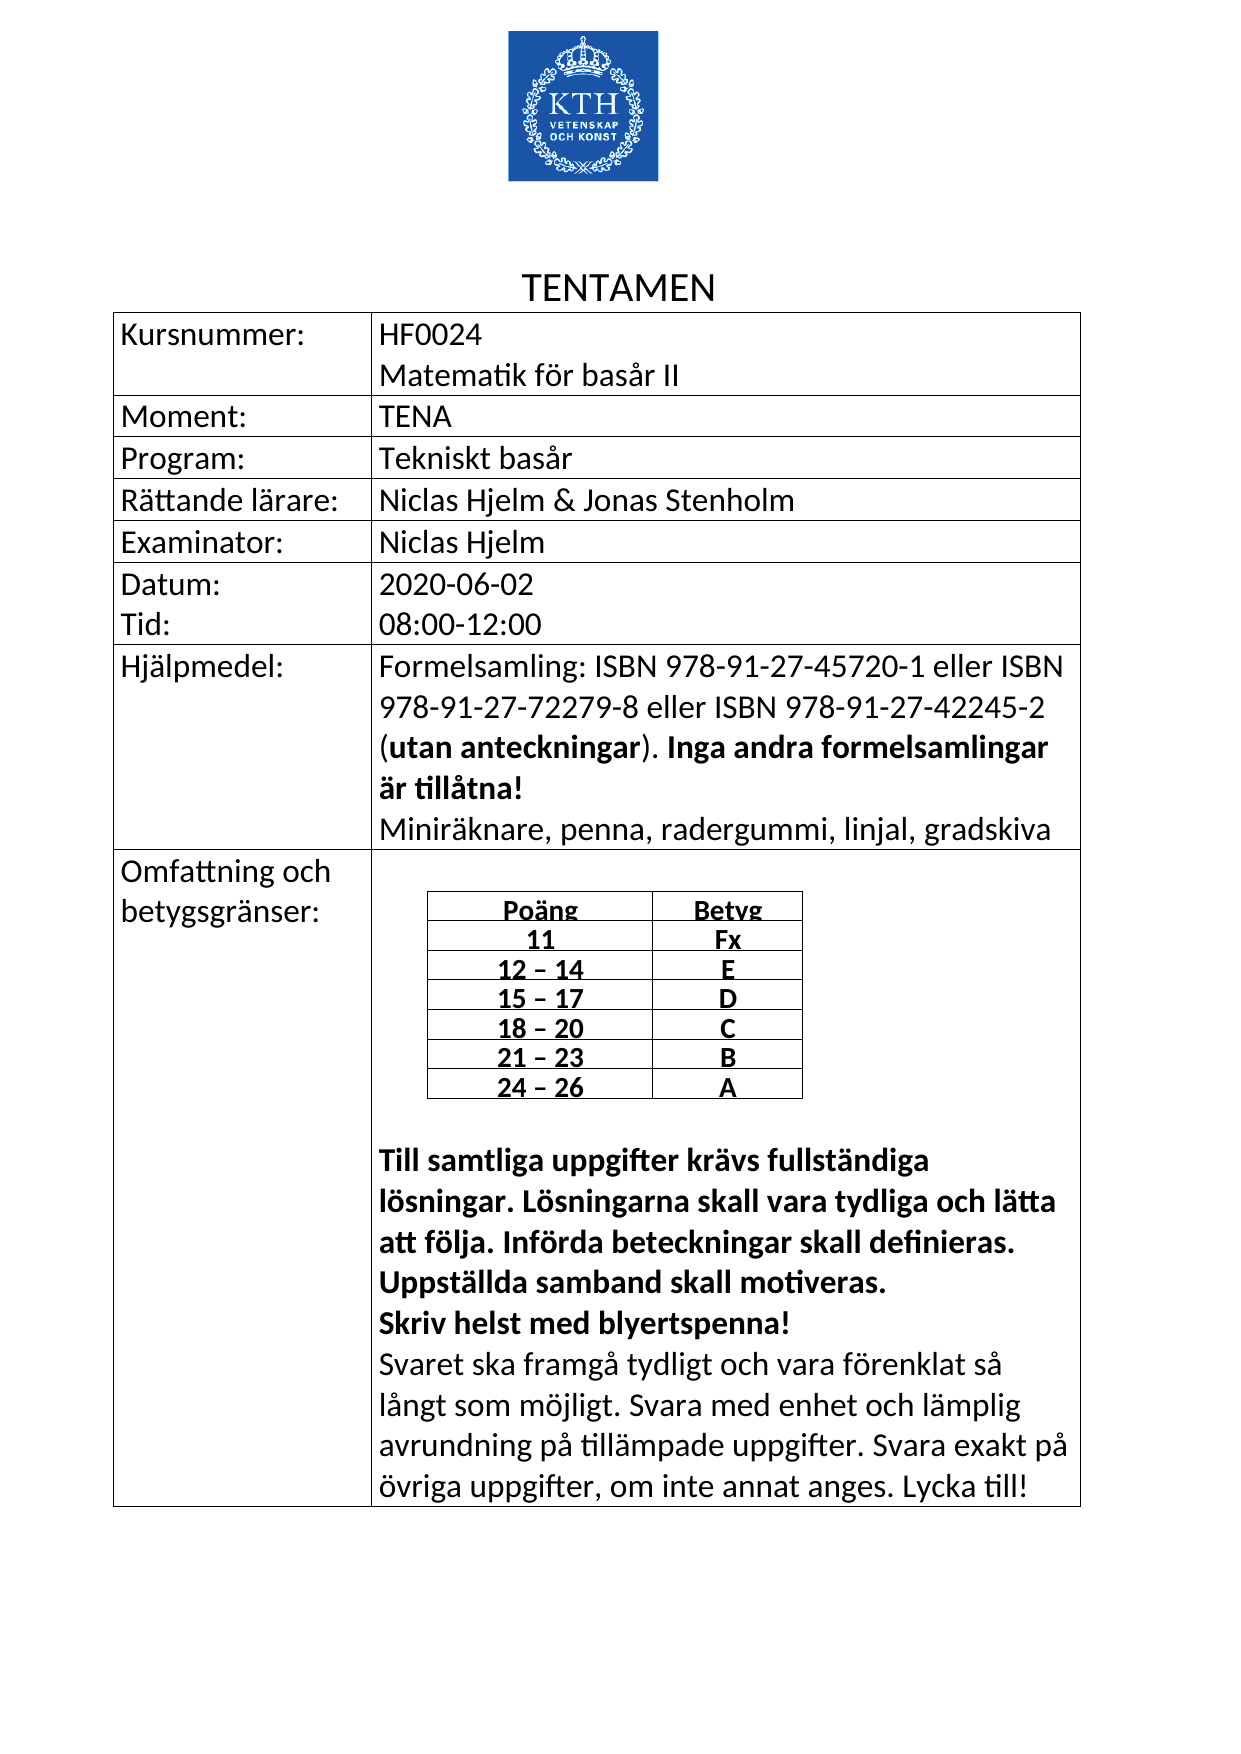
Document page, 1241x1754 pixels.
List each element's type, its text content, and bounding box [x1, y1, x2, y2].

table_header HF0024 Matematik för basår II [372, 313, 1080, 394]
picture [471, 31, 695, 197]
table_cell Formelsamling: ISBN 978-91-27-45720-1 eller ISBN 978-91-27-72279-8 eller ISBN 978-91-27-42245-2 (utan anteckningar). Inga andra formelsamlingar är tillåtna! Miniräknare, penna, radergummi, linjal, gradskiva [372, 645, 1080, 849]
table_cell Datum: Tid: [114, 563, 371, 644]
table_cell Tekniskt basår [372, 437, 1080, 478]
table_cell Till samtliga uppgifter krävs fullständiga lösningar. Lösningarna skall vara tydliga och lätta att följa. Införda beteckningar skall definieras. Uppställda samband skall motiveras. Skriv helst med blyertspenna! Svaret ska framgå tydligt och vara förenklat så långt som möjligt. Svara med enhet och lämplig avrundning på tillämpade uppgifter. Svara exakt på övriga uppgifter, om inte annat anges. Lycka till! [372, 850, 1080, 1506]
table_cell Niclas Hjelm & Jonas Stenholm [372, 479, 1080, 520]
table_cell Moment: [114, 396, 371, 436]
table_cell Examinator: [114, 521, 371, 562]
table_cell 2020-06-02 08:00-12:00 [372, 563, 1080, 644]
table_cell Niclas Hjelm [372, 521, 1080, 562]
table_cell Rättande lärare: [114, 479, 371, 520]
table_cell Omfattning och betygsgränser: [114, 850, 371, 1506]
text TENTAMEN [112, 261, 1093, 312]
table_cell Hjälpmedel: [114, 645, 371, 849]
table_cell TENA [372, 396, 1080, 436]
table_header Kursnummer: [114, 313, 371, 394]
table_cell Program: [114, 437, 371, 478]
